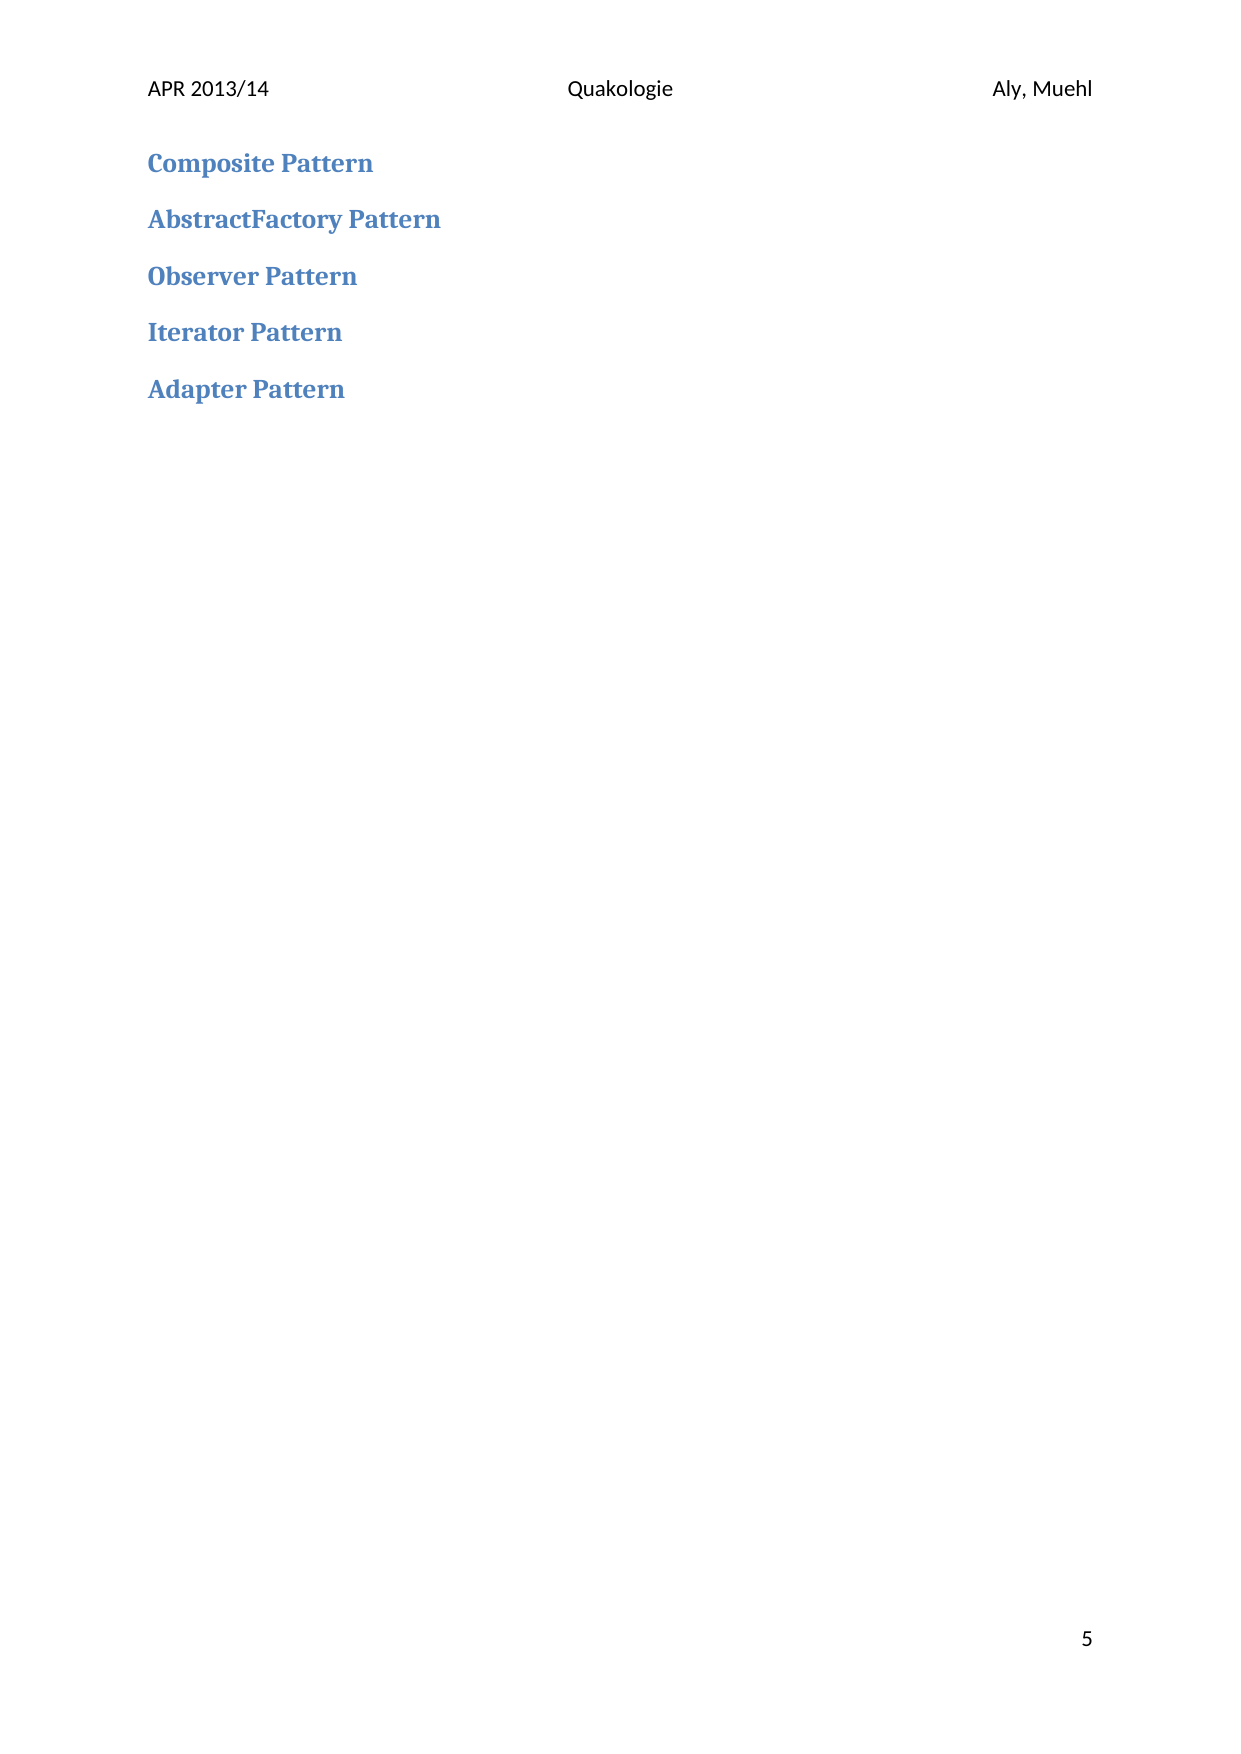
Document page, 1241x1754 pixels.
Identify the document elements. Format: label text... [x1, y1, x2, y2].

subtitle Adapter Pattern [148, 374, 1093, 405]
subtitle AbstractFactory Pattern [148, 204, 1093, 235]
subtitle Composite Pattern [148, 148, 1093, 179]
subtitle Iterator Pattern [148, 317, 1093, 348]
subtitle Observer Pattern [148, 261, 1093, 292]
